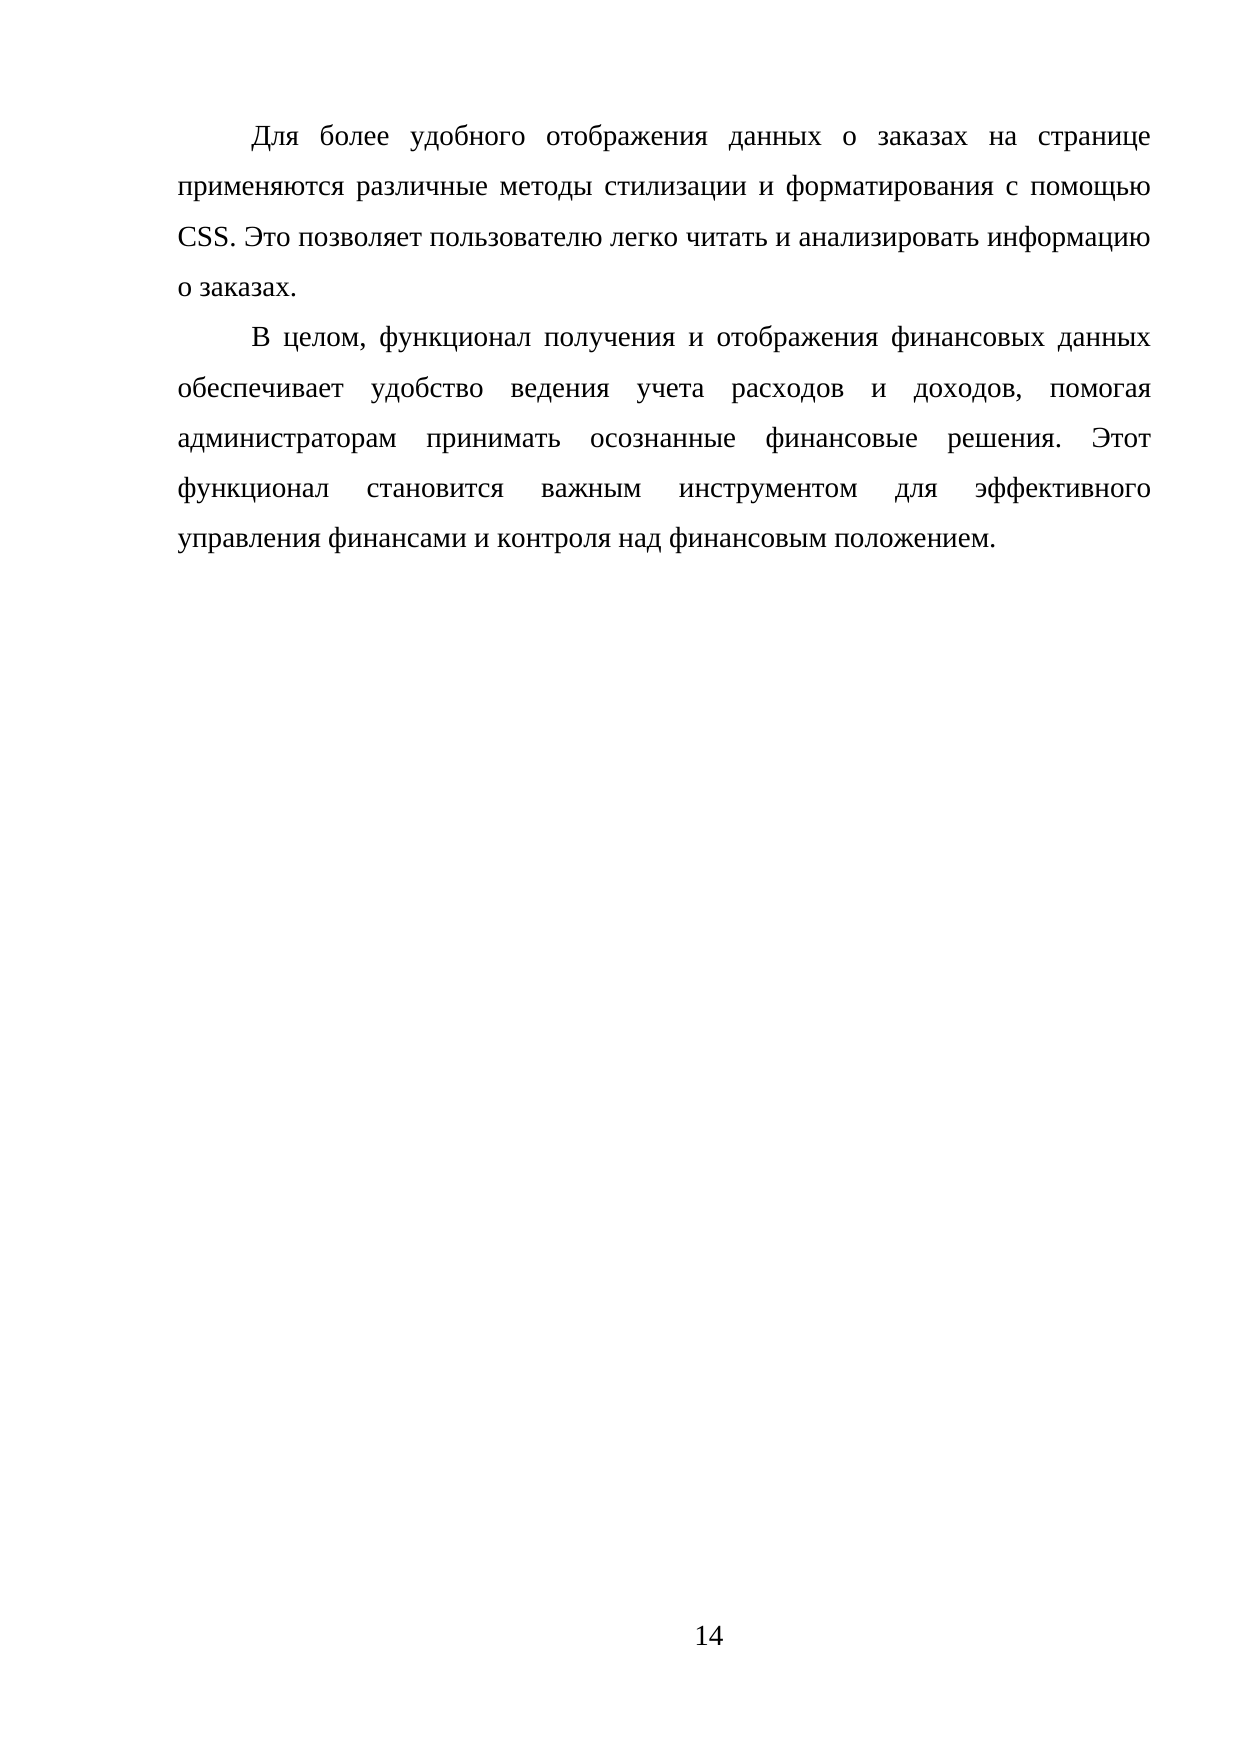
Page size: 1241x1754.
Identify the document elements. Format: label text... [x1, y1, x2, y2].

text Для более удобного отображения данных о заказах на странице применяются различные методы стилизации и форматирования с помощью CSS. Это позволяет пользователю легко читать и анализировать информацию о заказах. [177, 118, 1152, 303]
text В целом, функционал получения и отображения финансовых данных обеспечивает удобство ведения учета расходов и доходов, помогая администраторам принимать осознанные финансовые решения. Этот функционал становится важным инструментом для эффективного управления финансами и контроля над финансовым положением. [177, 319, 1152, 554]
